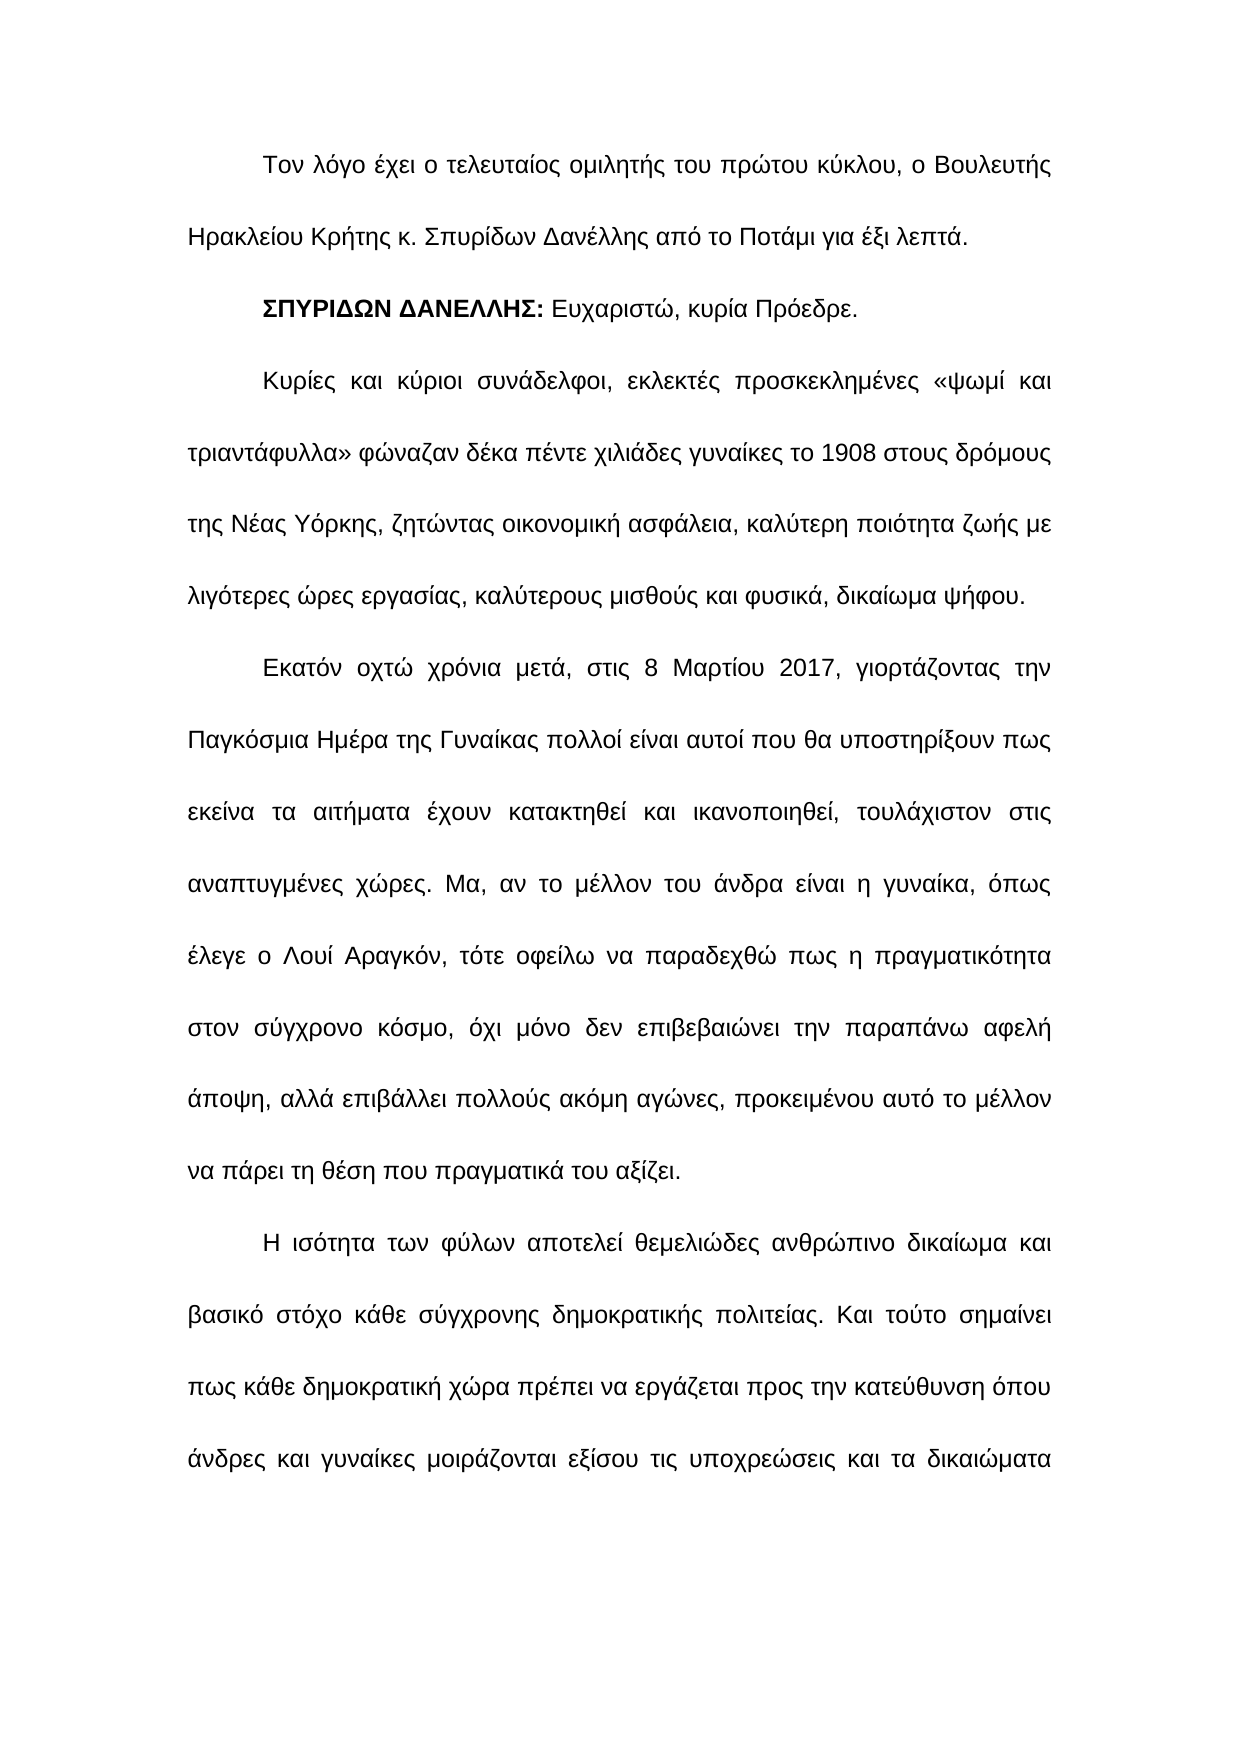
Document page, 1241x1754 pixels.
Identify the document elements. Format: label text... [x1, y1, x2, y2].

text Κυρίες και κύριοι συνάδελφοι, εκλεκτές προσκεκλημένες «ψωμί και τριαντάφυλλα» φώναζαν δέκα πέντε χιλιάδες γυναίκες το 1908 στους δρόμους της Νέας Υόρκης, ζητώντας οικονομική ασφάλεια, καλύτερη ποιότητα ζωής με λιγότερες ώρες εργασίας, καλύτερους μισθούς και φυσικά, δικαίωμα ψήφου. [187, 366, 1053, 610]
text Τον λόγο έχει ο τελευταίος ομιλητής του πρώτου κύκλου, ο Βουλευτής Ηρακλείου Κρήτης κ. Σπυρίδων Δανέλλης από το Ποτάμι για έξι λεπτά. [187, 150, 1053, 251]
text ΣΠΥΡΙΔΩΝ ΔΑΝΕΛΛΗΣ: Ευχαριστώ, κυρία Πρόεδρε. [187, 294, 1053, 322]
text Εκατόν οχτώ χρόνια μετά, στις 8 Μαρτίου 2017, γιορτάζοντας την Παγκόσμια Ημέρα της Γυναίκας πολλοί είναι αυτοί που θα υποστηρίξουν πως εκείνα τα αιτήματα έχουν κατακτηθεί και ικανοποιηθεί, τουλάχιστον στις αναπτυγμένες χώρες. Μα, αν το μέλλον του άνδρα είναι η γυναίκα, όπως έλεγε ο Λουί Αραγκόν, τότε οφείλω να παραδεχθώ πως η πραγματικότητα στον σύγχρονο κόσμο, όχι μόνο δεν επιβεβαιώνει την παραπάνω αφελή άποψη, αλλά επιβάλλει πολλούς ακόμη αγώνες, προκειμένου αυτό το μέλλον να πάρει τη θέση που πραγματικά του αξίζει. [187, 653, 1053, 1185]
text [187, 1228, 1053, 1472]
